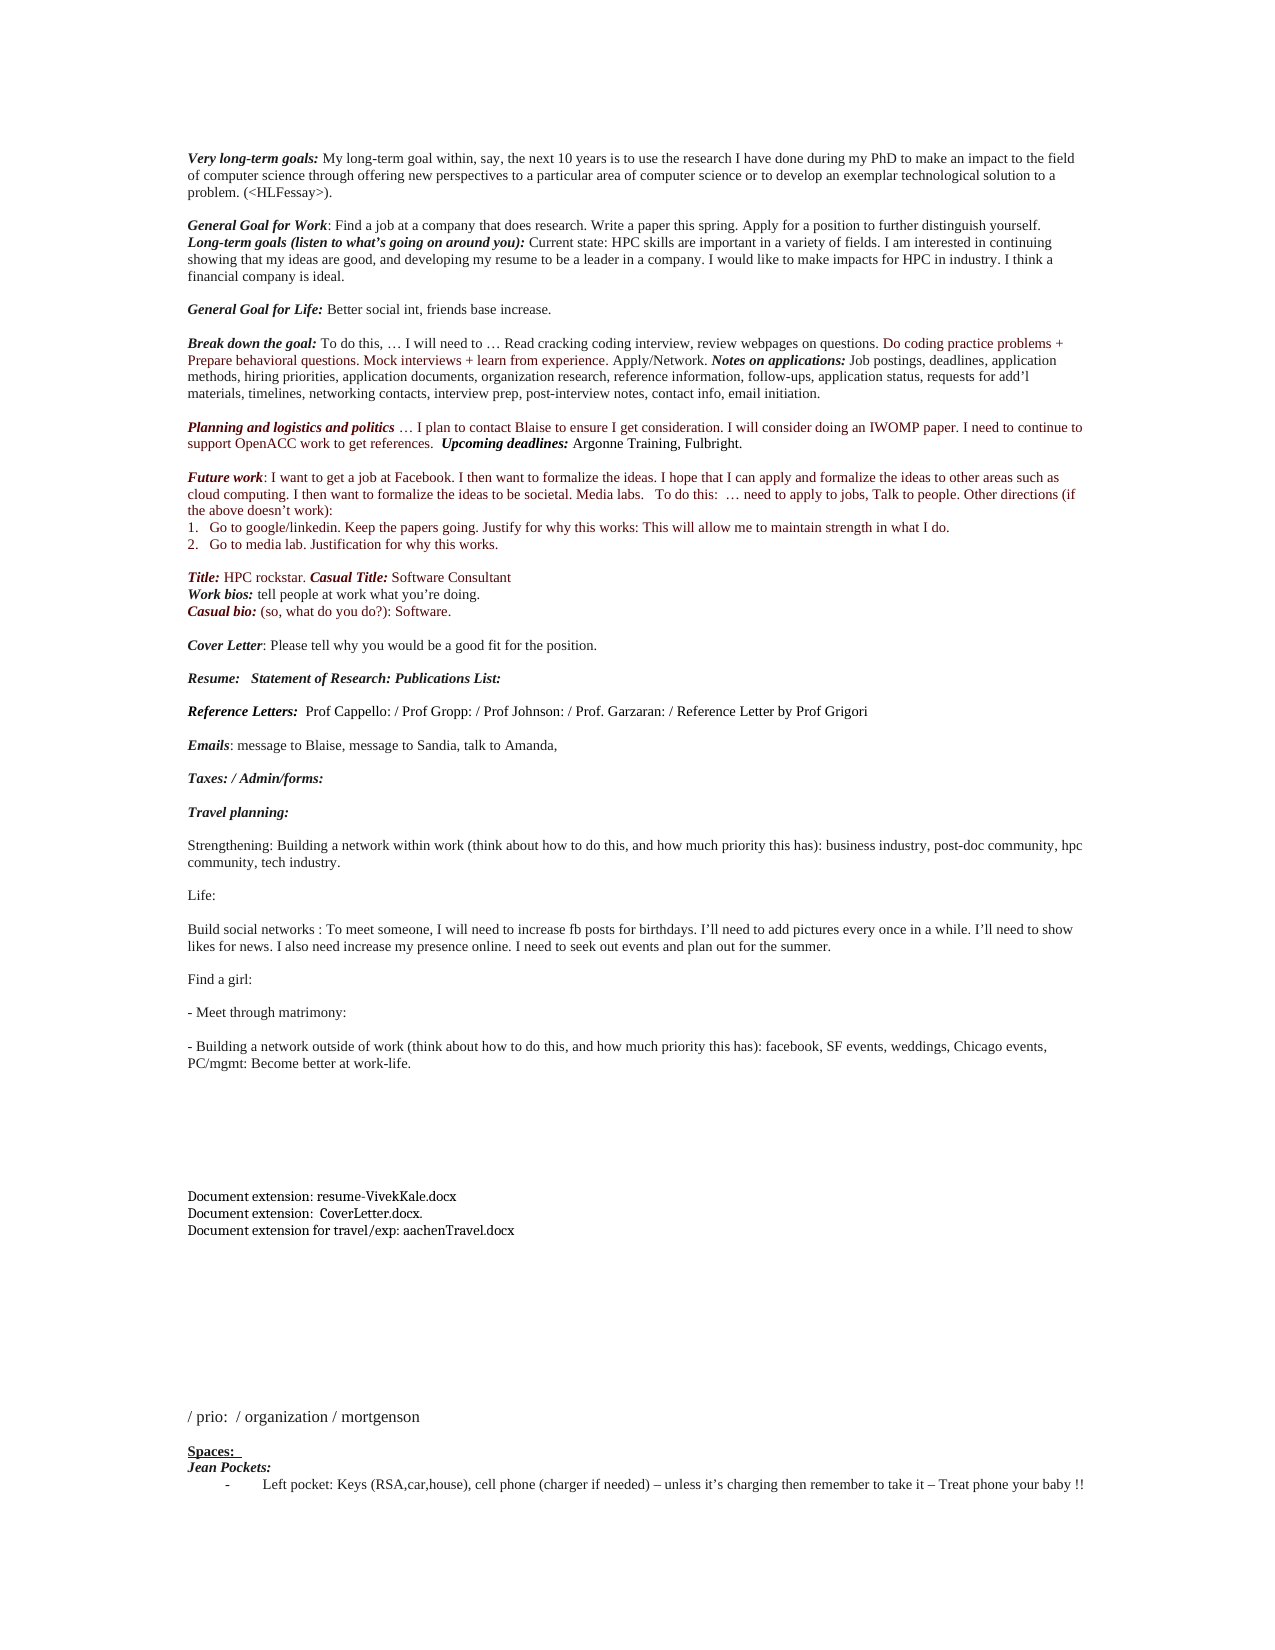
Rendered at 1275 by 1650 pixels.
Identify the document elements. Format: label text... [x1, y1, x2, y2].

text Planning and logistics and politics … I plan to contact Blaise to ensure I get consideration. I will consider doing an IWOMP paper. I need to continue to support OpenACC work to get references. Upcoming deadlines: Argonne Training, Fulbright. [187, 418, 1087, 452]
text - Building a network outside of work (think about how to do this, and how much priority this has): facebook, SF events, weddings, Chicago events, PC/mgmt: Become better at work-life. [187, 1038, 1087, 1071]
text Jean Pockets: [187, 1459, 1087, 1476]
text Long-term goals (listen to what’s going on around you): Current state: HPC skills are important in a variety of fields. I am interested in continuing showing that my ideas are good, and developing my resume to be a leader in a company. I would like to make impacts for HPC in industry. I think a financial company is ideal. [187, 234, 1087, 284]
text General Goal for Work: Find a job at a company that does research. Write a paper this spring. Apply for a position to further distinguish yourself. [187, 217, 1087, 234]
text Spaces: [187, 1442, 1087, 1459]
text Document extension: CoverLetter.docx. [187, 1205, 1087, 1222]
text - Meet through matrimony: [187, 1004, 1087, 1021]
text Very long-term goals: My long-term goal within, say, the next 10 years is to use the research I have done during my PhD to make an impact to the field of computer science through offering new perspectives to a particular area of computer science or to develop an exemplar technological solution to a problem. (<HLFessay>). [187, 150, 1087, 200]
text Reference Letters: Prof Cappello: / Prof Gropp: / Prof Johnson: / Prof. Garzaran: / Reference Letter by Prof Grigori [187, 703, 1087, 720]
text Work bios: tell people at work what you’re doing. [187, 586, 1087, 603]
text General Goal for Life: Better social int, friends base increase. [187, 301, 1087, 318]
text 2. Go to media lab. Justification for why this works. [187, 536, 1087, 552]
text Life: [187, 887, 1087, 904]
text Document extension: resume-VivekKale.docx [187, 1188, 1087, 1205]
list Left pocket: Keys (RSA,car,house), cell phone (charger if needed) – unless it’s charging then remember to take it – Treat phone your baby !! [225, 1476, 1087, 1493]
text Strengthening: Building a network within work (think about how to do this, and how much priority this has): business industry, post-doc community, hpc community, tech industry. [187, 837, 1087, 871]
text Future work: I want to get a job at Facebook. I then want to formalize the ideas. I hope that I can apply and formalize the ideas to other areas such as cloud computing. I then want to formalize the ideas to be societal. Media labs. To do this: … need to apply to jobs, Talk to people. Other directions (if the above doesn’t work): [187, 469, 1087, 519]
text Emails: message to Blaise, message to Sandia, talk to Amanda, [187, 737, 1087, 753]
text Resume: Statement of Research: Publications List: [187, 670, 1087, 687]
text Break down the goal: To do this, … I will need to … Read cracking coding interview, review webpages on questions. Do coding practice problems + Prepare behavioral questions. Mock interviews + learn from experience. Apply/Network. Notes on applications: Job postings, deadlines, application methods, hiring priorities, application documents, organization research, reference information, follow-ups, application status, requests for add’l materials, timelines, networking contacts, interview prep, post-interview notes, contact info, email initiation. [187, 334, 1087, 402]
text Build social networks : To meet someone, I will need to increase fb posts for birthdays. I’ll need to add pictures every once in a while. I’ll need to show likes for news. I also need increase my presence online. I need to seek out events and plan out for the summer. [187, 921, 1087, 954]
text Cover Letter: Please tell why you would be a good fit for the position. [187, 636, 1087, 653]
text Find a girl: [187, 971, 1087, 988]
text Casual bio: (so, what do you do?): Software. [187, 603, 1087, 619]
text / prio: / organization / mortgenson [187, 1407, 1087, 1426]
text Taxes: / Admin/forms: [187, 770, 1087, 787]
text Travel planning: [187, 803, 1087, 820]
text Title: HPC rockstar. Casual Title: Software Consultant [187, 569, 1087, 586]
text Document extension for travel/exp: aachenTravel.docx [187, 1222, 1087, 1239]
text 1. Go to google/linkedin. Keep the papers going. Justify for why this works: This will allow me to maintain strength in what I do. [187, 519, 1087, 536]
